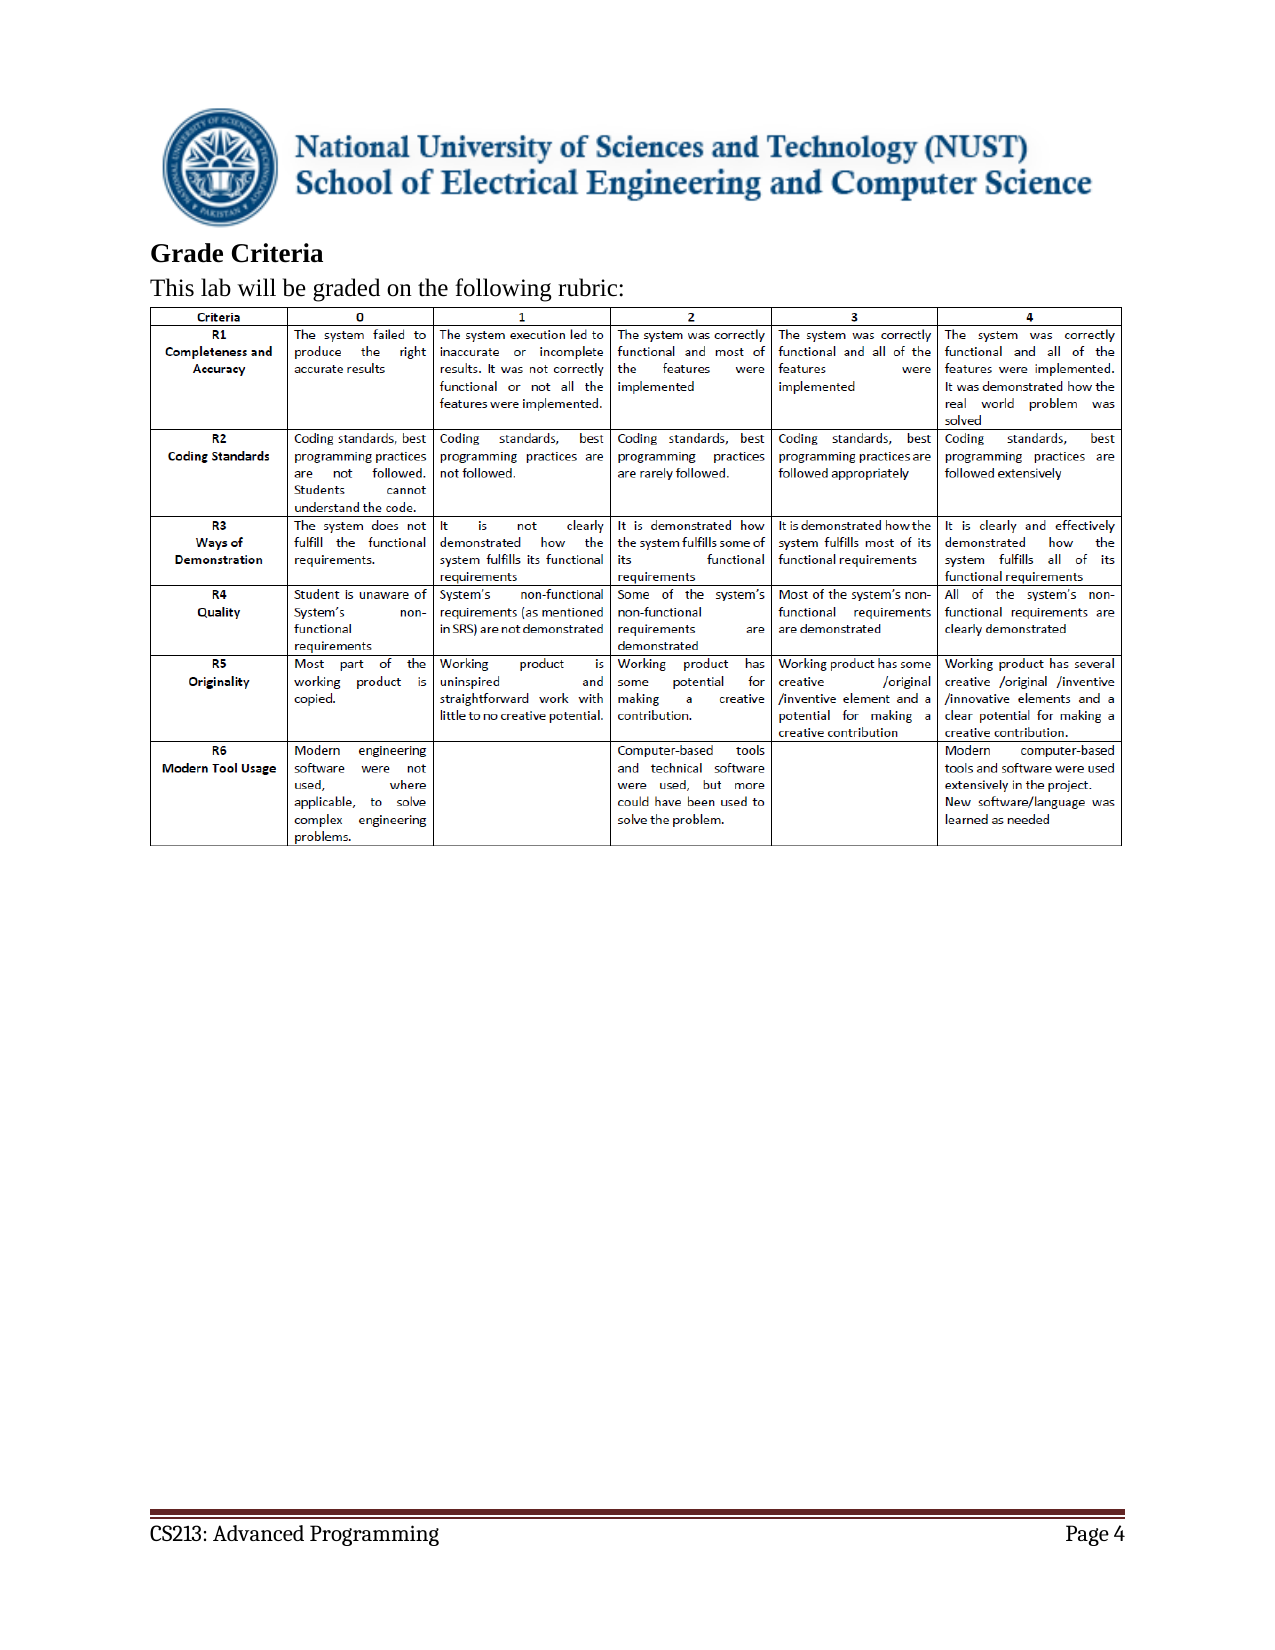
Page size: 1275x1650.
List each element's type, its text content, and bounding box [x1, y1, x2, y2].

picture [150, 103, 1105, 238]
picture [150, 306, 1124, 846]
subtitle Grade Criteria [150, 237, 1125, 268]
